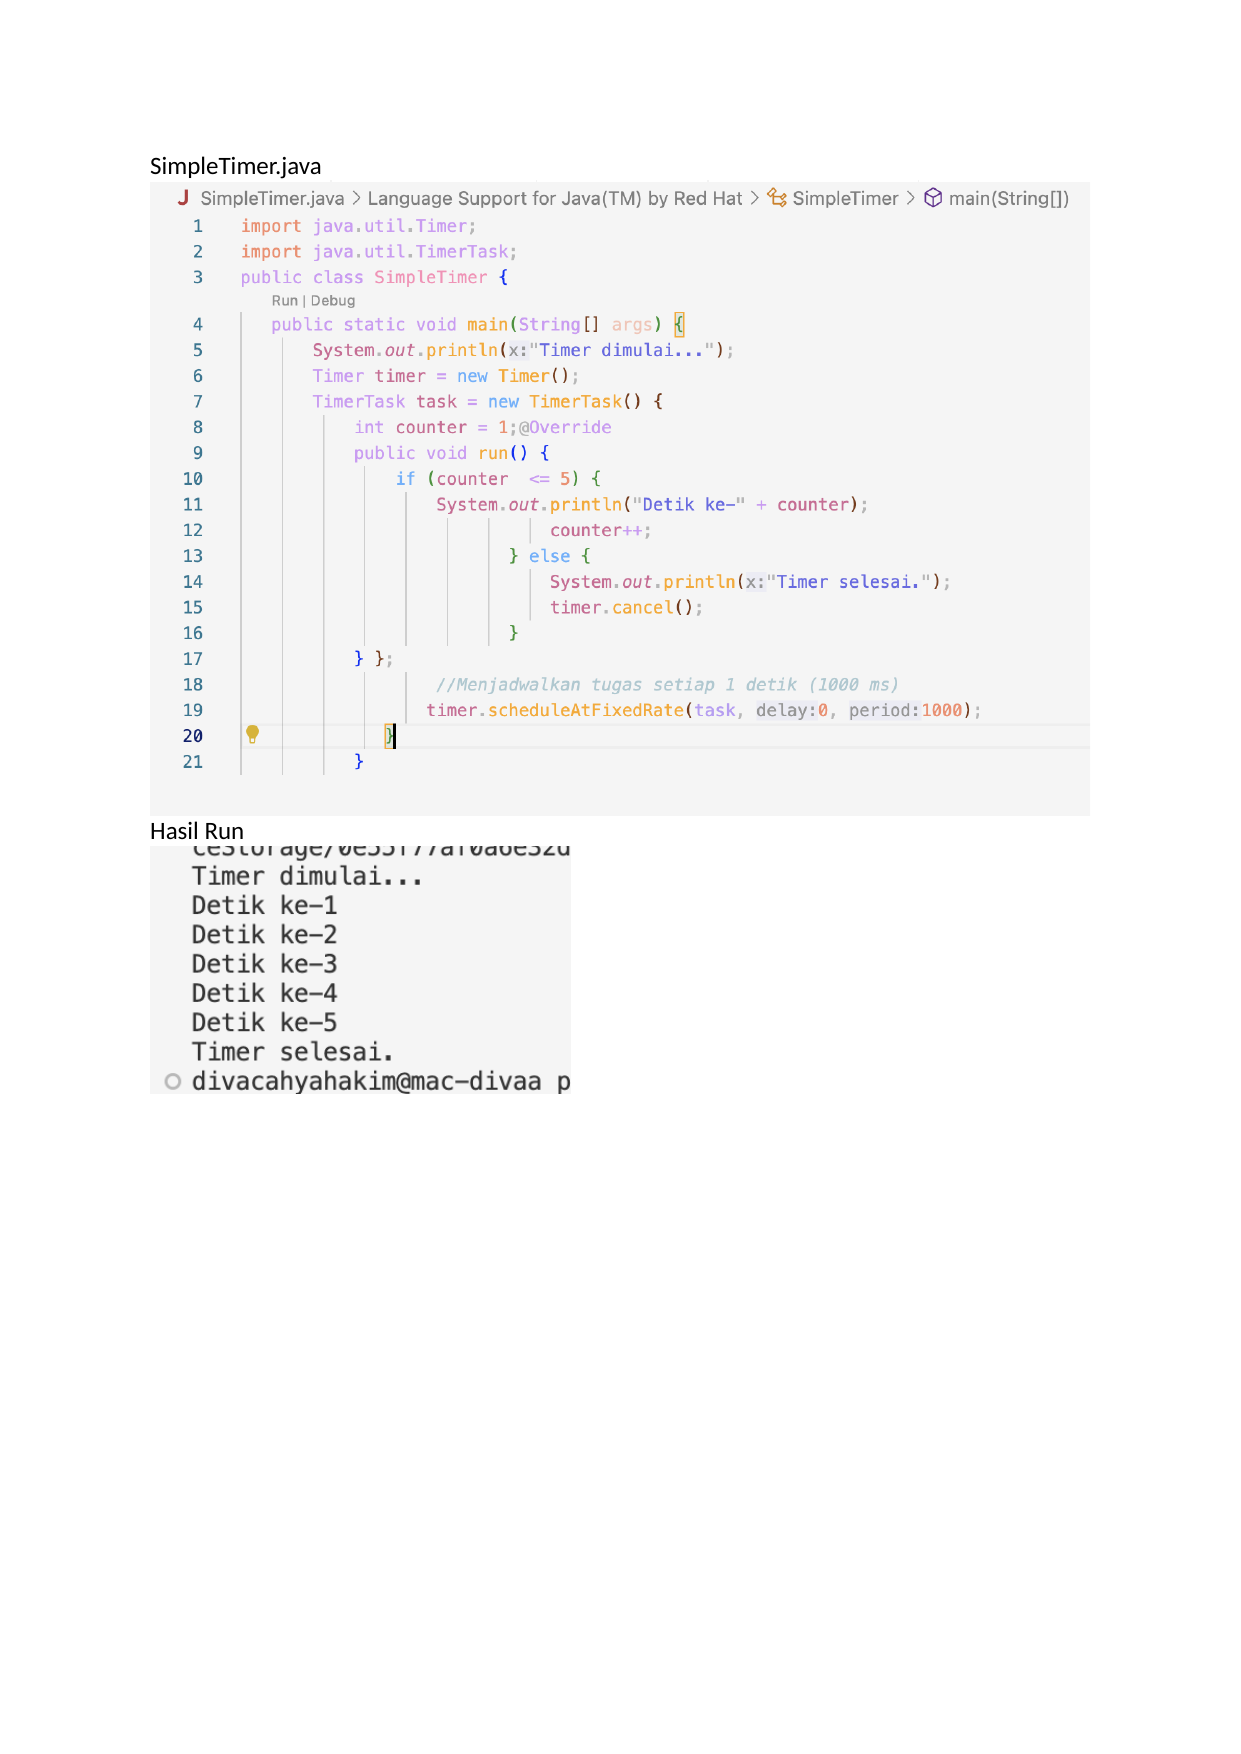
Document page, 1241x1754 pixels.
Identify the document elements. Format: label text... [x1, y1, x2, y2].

text SimpleTimer.java [150, 150, 1090, 180]
picture [150, 846, 571, 1094]
text Hasil Run [150, 816, 1090, 846]
picture [150, 180, 1091, 816]
